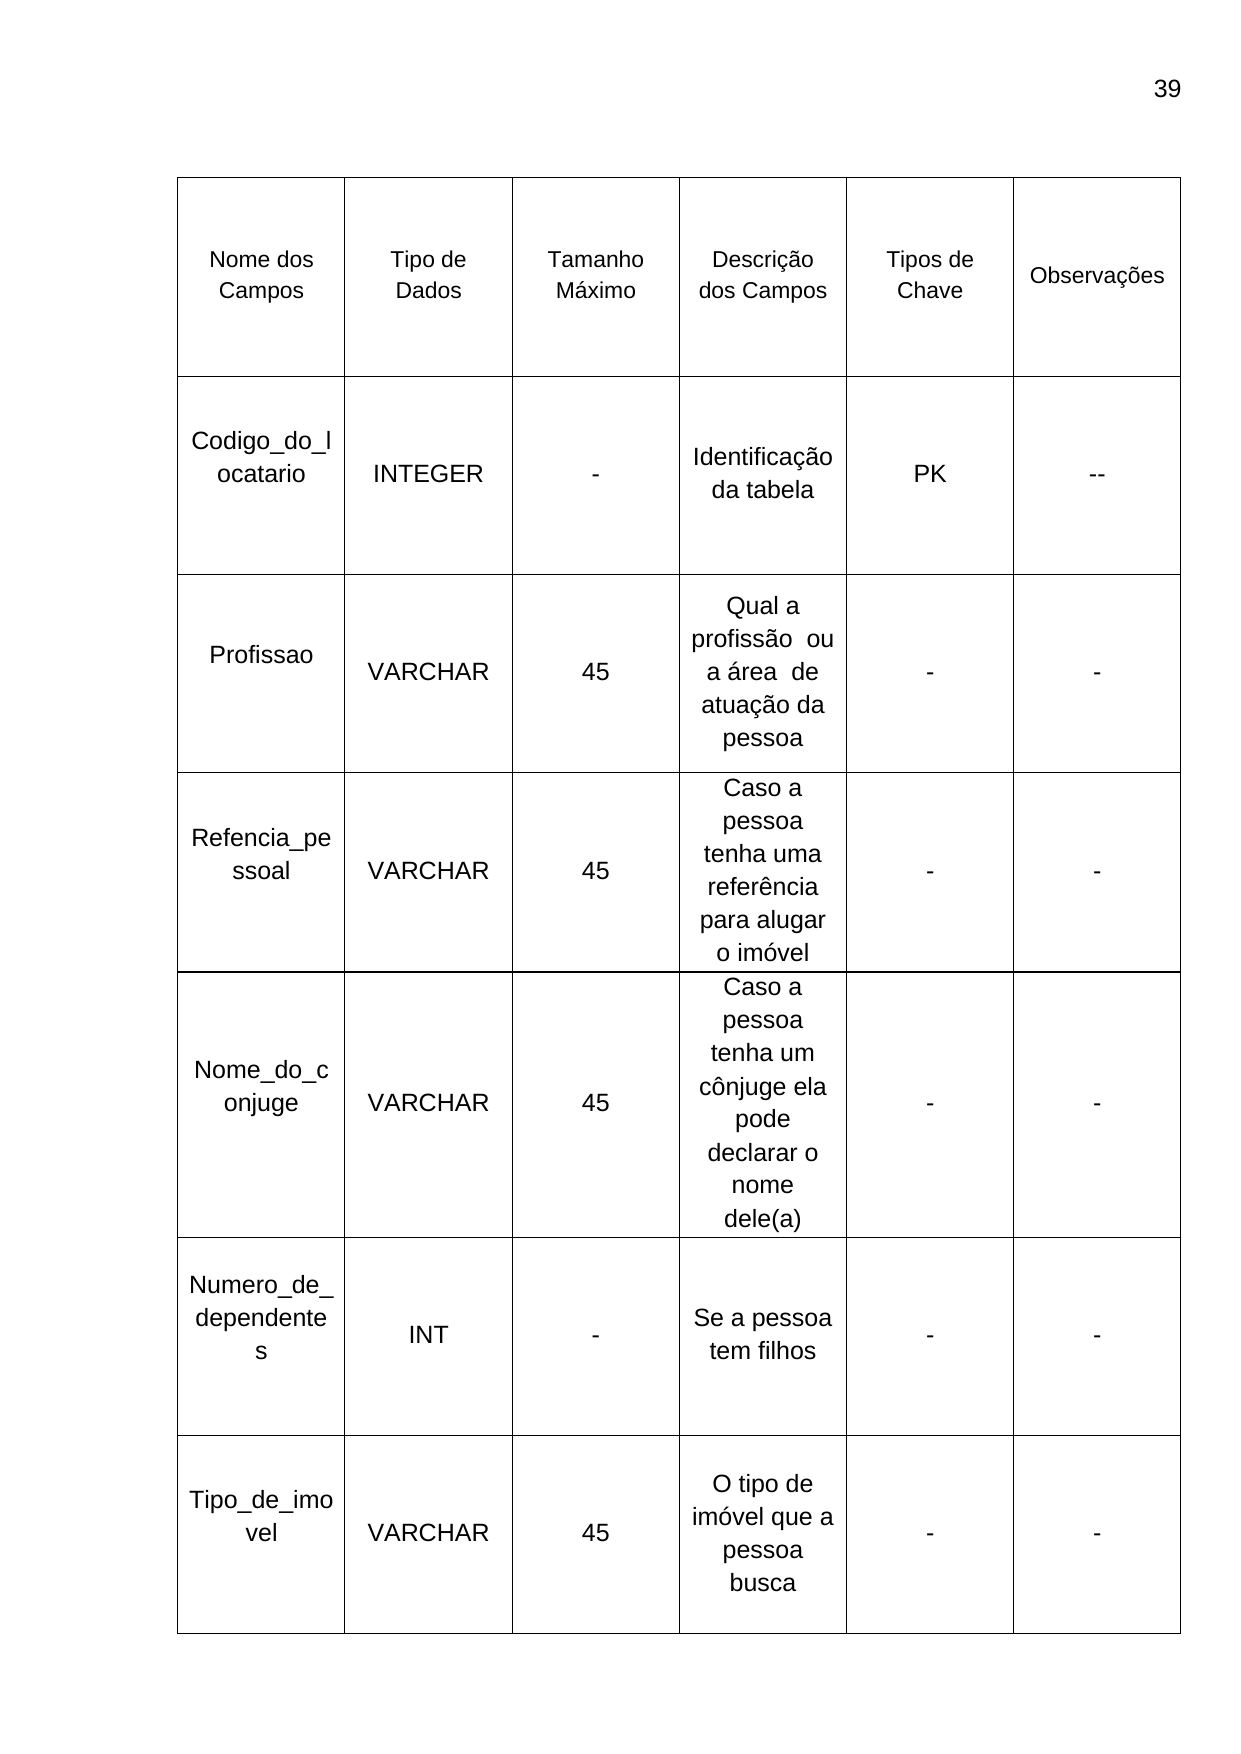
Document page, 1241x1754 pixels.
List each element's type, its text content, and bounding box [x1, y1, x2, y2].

table_cell Caso a pessoa tenha uma referência para alugar o imóvel [680, 773, 846, 971]
table_cell VARCHAR [345, 575, 512, 772]
table_cell - [847, 1238, 1013, 1435]
table_cell Descrição dos Campos [680, 178, 846, 376]
table_cell Numero_de_dependentes [178, 1238, 344, 1435]
table_cell Observações [1014, 178, 1180, 376]
table_cell - [1014, 973, 1180, 1237]
table_cell - [847, 1436, 1013, 1633]
table_cell - [847, 973, 1013, 1237]
table_cell 45 [513, 575, 679, 772]
table_cell Tipo_de_imovel [178, 1436, 344, 1633]
table_cell - [513, 377, 679, 574]
table_cell - [1014, 773, 1180, 971]
table_cell PK [847, 377, 1013, 574]
table_cell INTEGER [345, 377, 512, 574]
table_cell Nome_do_conjuge [178, 973, 344, 1237]
table_cell VARCHAR [345, 973, 512, 1237]
table_cell 45 [513, 973, 679, 1237]
table_cell - [1014, 1436, 1180, 1633]
table_cell VARCHAR [345, 1436, 512, 1633]
table_cell Nome dos Campos [178, 178, 344, 376]
table_cell Profissao [178, 575, 344, 772]
table_cell -- [1014, 377, 1180, 574]
table_cell - [513, 1238, 679, 1435]
table_cell - [847, 575, 1013, 772]
table_cell INT [345, 1238, 512, 1435]
table_cell Qual a profissão ou a área de atuação da pessoa [680, 575, 846, 772]
table_cell Tamanho Máximo [513, 178, 679, 376]
table_cell Se a pessoa tem filhos [680, 1238, 846, 1435]
table_cell Codigo_do_locatario [178, 377, 344, 574]
table_cell 45 [513, 1436, 679, 1633]
table_cell Tipos de Chave [847, 178, 1013, 376]
table_cell Identificação da tabela [680, 377, 846, 574]
table_cell Caso a pessoa tenha um cônjuge ela pode declarar o nome dele(a) [680, 973, 846, 1237]
table_cell 45 [513, 773, 679, 971]
table_cell Refencia_pessoal [178, 773, 344, 971]
table_cell VARCHAR [345, 773, 512, 971]
table_cell Tipo de Dados [345, 178, 512, 376]
table_cell - [847, 773, 1013, 971]
table_cell - [1014, 1238, 1180, 1435]
table_cell - [1014, 575, 1180, 772]
table_cell O tipo de imóvel que a pessoa busca [680, 1436, 846, 1633]
